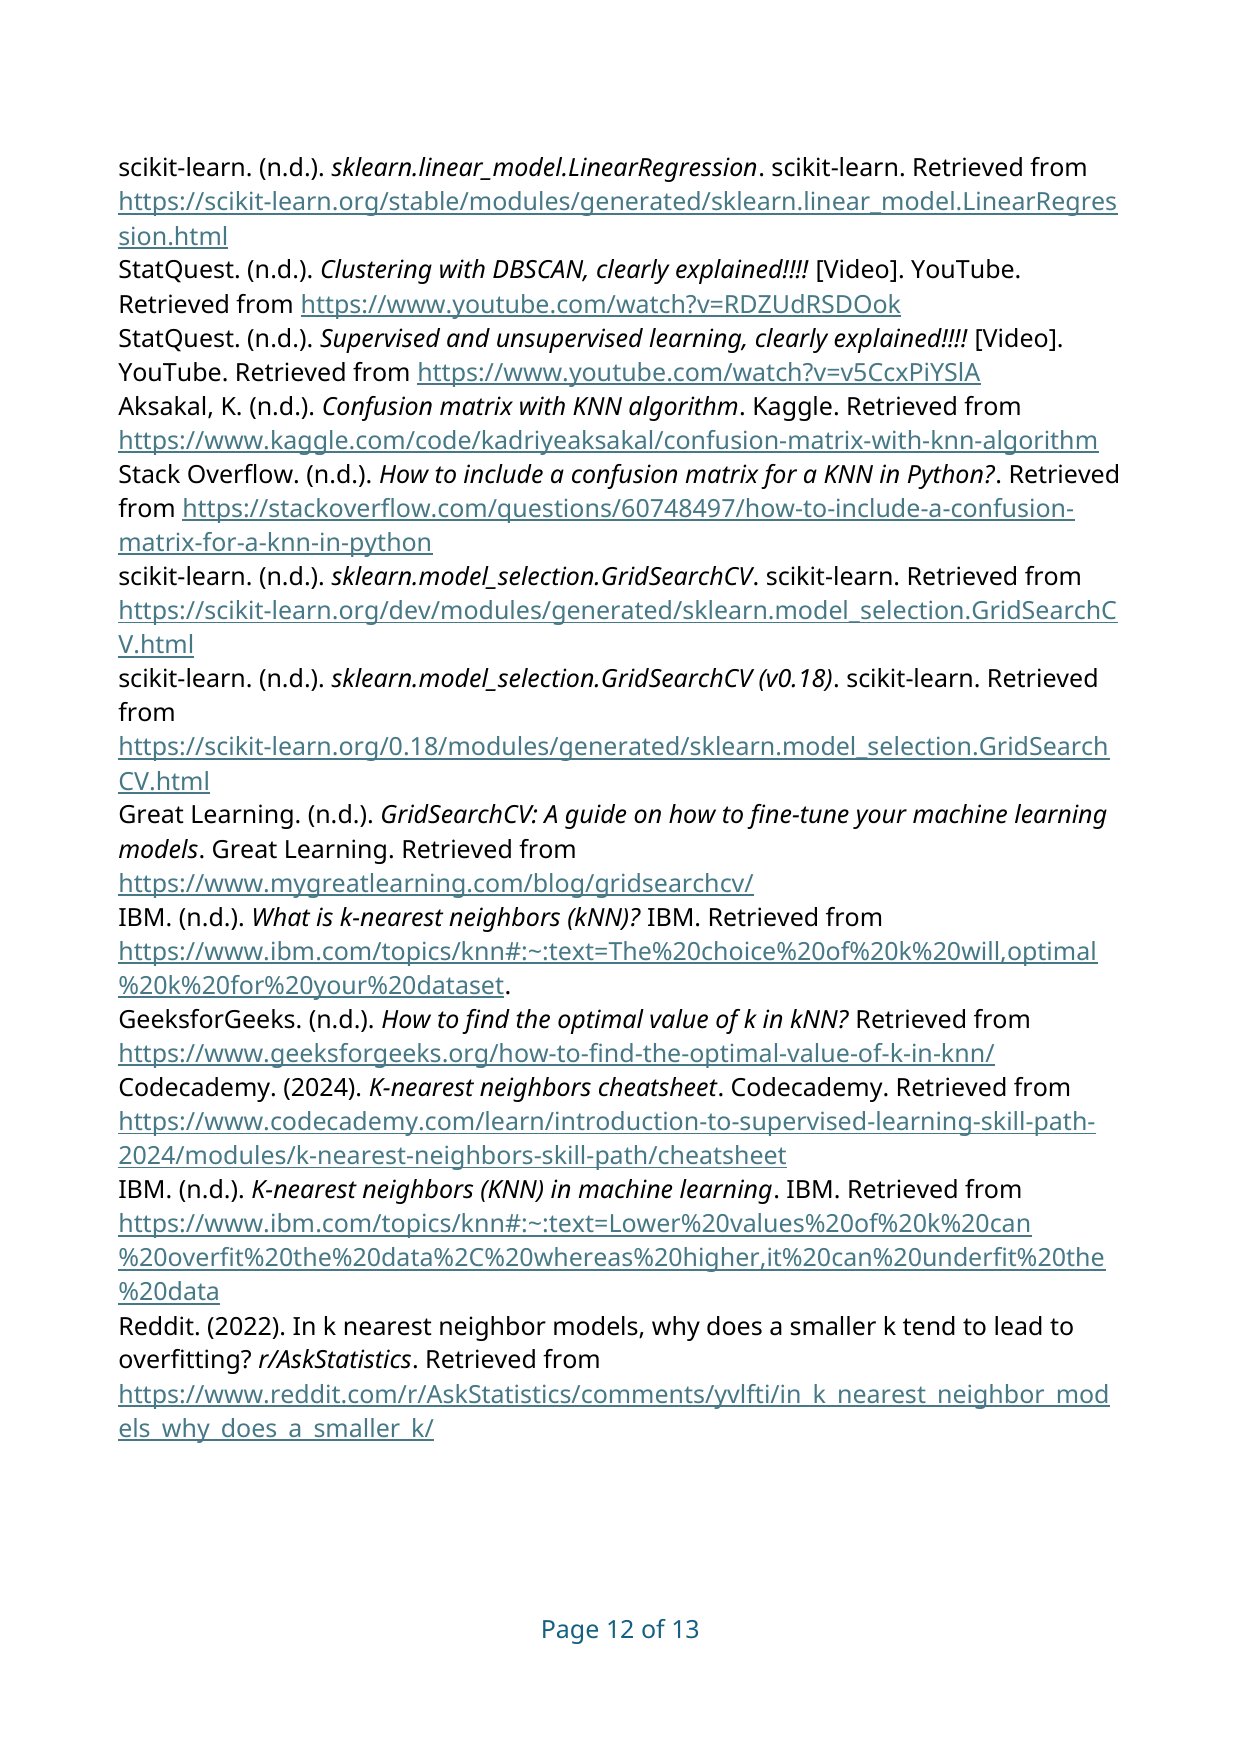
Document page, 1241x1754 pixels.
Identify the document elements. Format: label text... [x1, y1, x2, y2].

text scikit-learn. (n.d.). sklearn.model_selection.GridSearchCV (v0.18). scikit-learn. Retrieved from https://scikit-learn.org/0.18/modules/generated/sklearn.model_selection.GridSearchCV.html [118, 661, 1122, 797]
text IBM. (n.d.). K-nearest neighbors (KNN) in machine learning. IBM. Retrieved from https://www.ibm.com/topics/knn#:~:text=Lower%20values%20of%20k%20can%20overfit%20the%20data%2C%20whereas%20higher,it%20can%20underfit%20the%20data [118, 1172, 1122, 1308]
text Reddit. (2022). In k nearest neighbor models, why does a smaller k tend to lead to overfitting? r/AskStatistics. Retrieved from https://www.reddit.com/r/AskStatistics/comments/yvlfti/in_k_nearest_neighbor_models_why_does_a_smaller_k/ [118, 1308, 1122, 1444]
text Aksakal, K. (n.d.). Confusion matrix with KNN algorithm. Kaggle. Retrieved from https://www.kaggle.com/code/kadriyeaksakal/confusion-matrix-with-knn-algorithm [118, 388, 1122, 457]
text StatQuest. (n.d.). Clustering with DBSCAN, clearly explained!!!! [Video]. YouTube. Retrieved from https://www.youtube.com/watch?v=RDZUdRSDOok [118, 252, 1122, 320]
text scikit-learn. (n.d.). sklearn.linear_model.LinearRegression. scikit-learn. Retrieved from https://scikit-learn.org/stable/modules/generated/sklearn.linear_model.LinearRegression.html [118, 150, 1122, 252]
text GeeksforGeeks. (n.d.). How to find the optimal value of k in kNN? Retrieved from https://www.geeksforgeeks.org/how-to-find-the-optimal-value-of-k-in-knn/ [118, 1002, 1122, 1070]
text scikit-learn. (n.d.). sklearn.model_selection.GridSearchCV. scikit-learn. Retrieved from https://scikit-learn.org/dev/modules/generated/sklearn.model_selection.GridSearchCV.html [118, 559, 1122, 661]
text Stack Overflow. (n.d.). How to include a confusion matrix for a KNN in Python?. Retrieved from https://stackoverflow.com/questions/60748497/how-to-include-a-confusion-matrix-for-a-knn-in-python [118, 457, 1122, 559]
text StatQuest. (n.d.). Supervised and unsupervised learning, clearly explained!!!! [Video]. YouTube. Retrieved from https://www.youtube.com/watch?v=v5CcxPiYSlA [118, 320, 1122, 388]
text IBM. (n.d.). What is k-nearest neighbors (kNN)? IBM. Retrieved from https://www.ibm.com/topics/knn#:~:text=The%20choice%20of%20k%20will,optimal%20k%20for%20your%20dataset. [118, 899, 1122, 1002]
text Codecademy. (2024). K-nearest neighbors cheatsheet. Codecademy. Retrieved from https://www.codecademy.com/learn/introduction-to-supervised-learning-skill-path-2024/modules/k-nearest-neighbors-skill-path/cheatsheet [118, 1070, 1122, 1172]
text Great Learning. (n.d.). GridSearchCV: A guide on how to fine-tune your machine learning models. Great Learning. Retrieved from https://www.mygreatlearning.com/blog/gridsearchcv/ [118, 797, 1122, 899]
